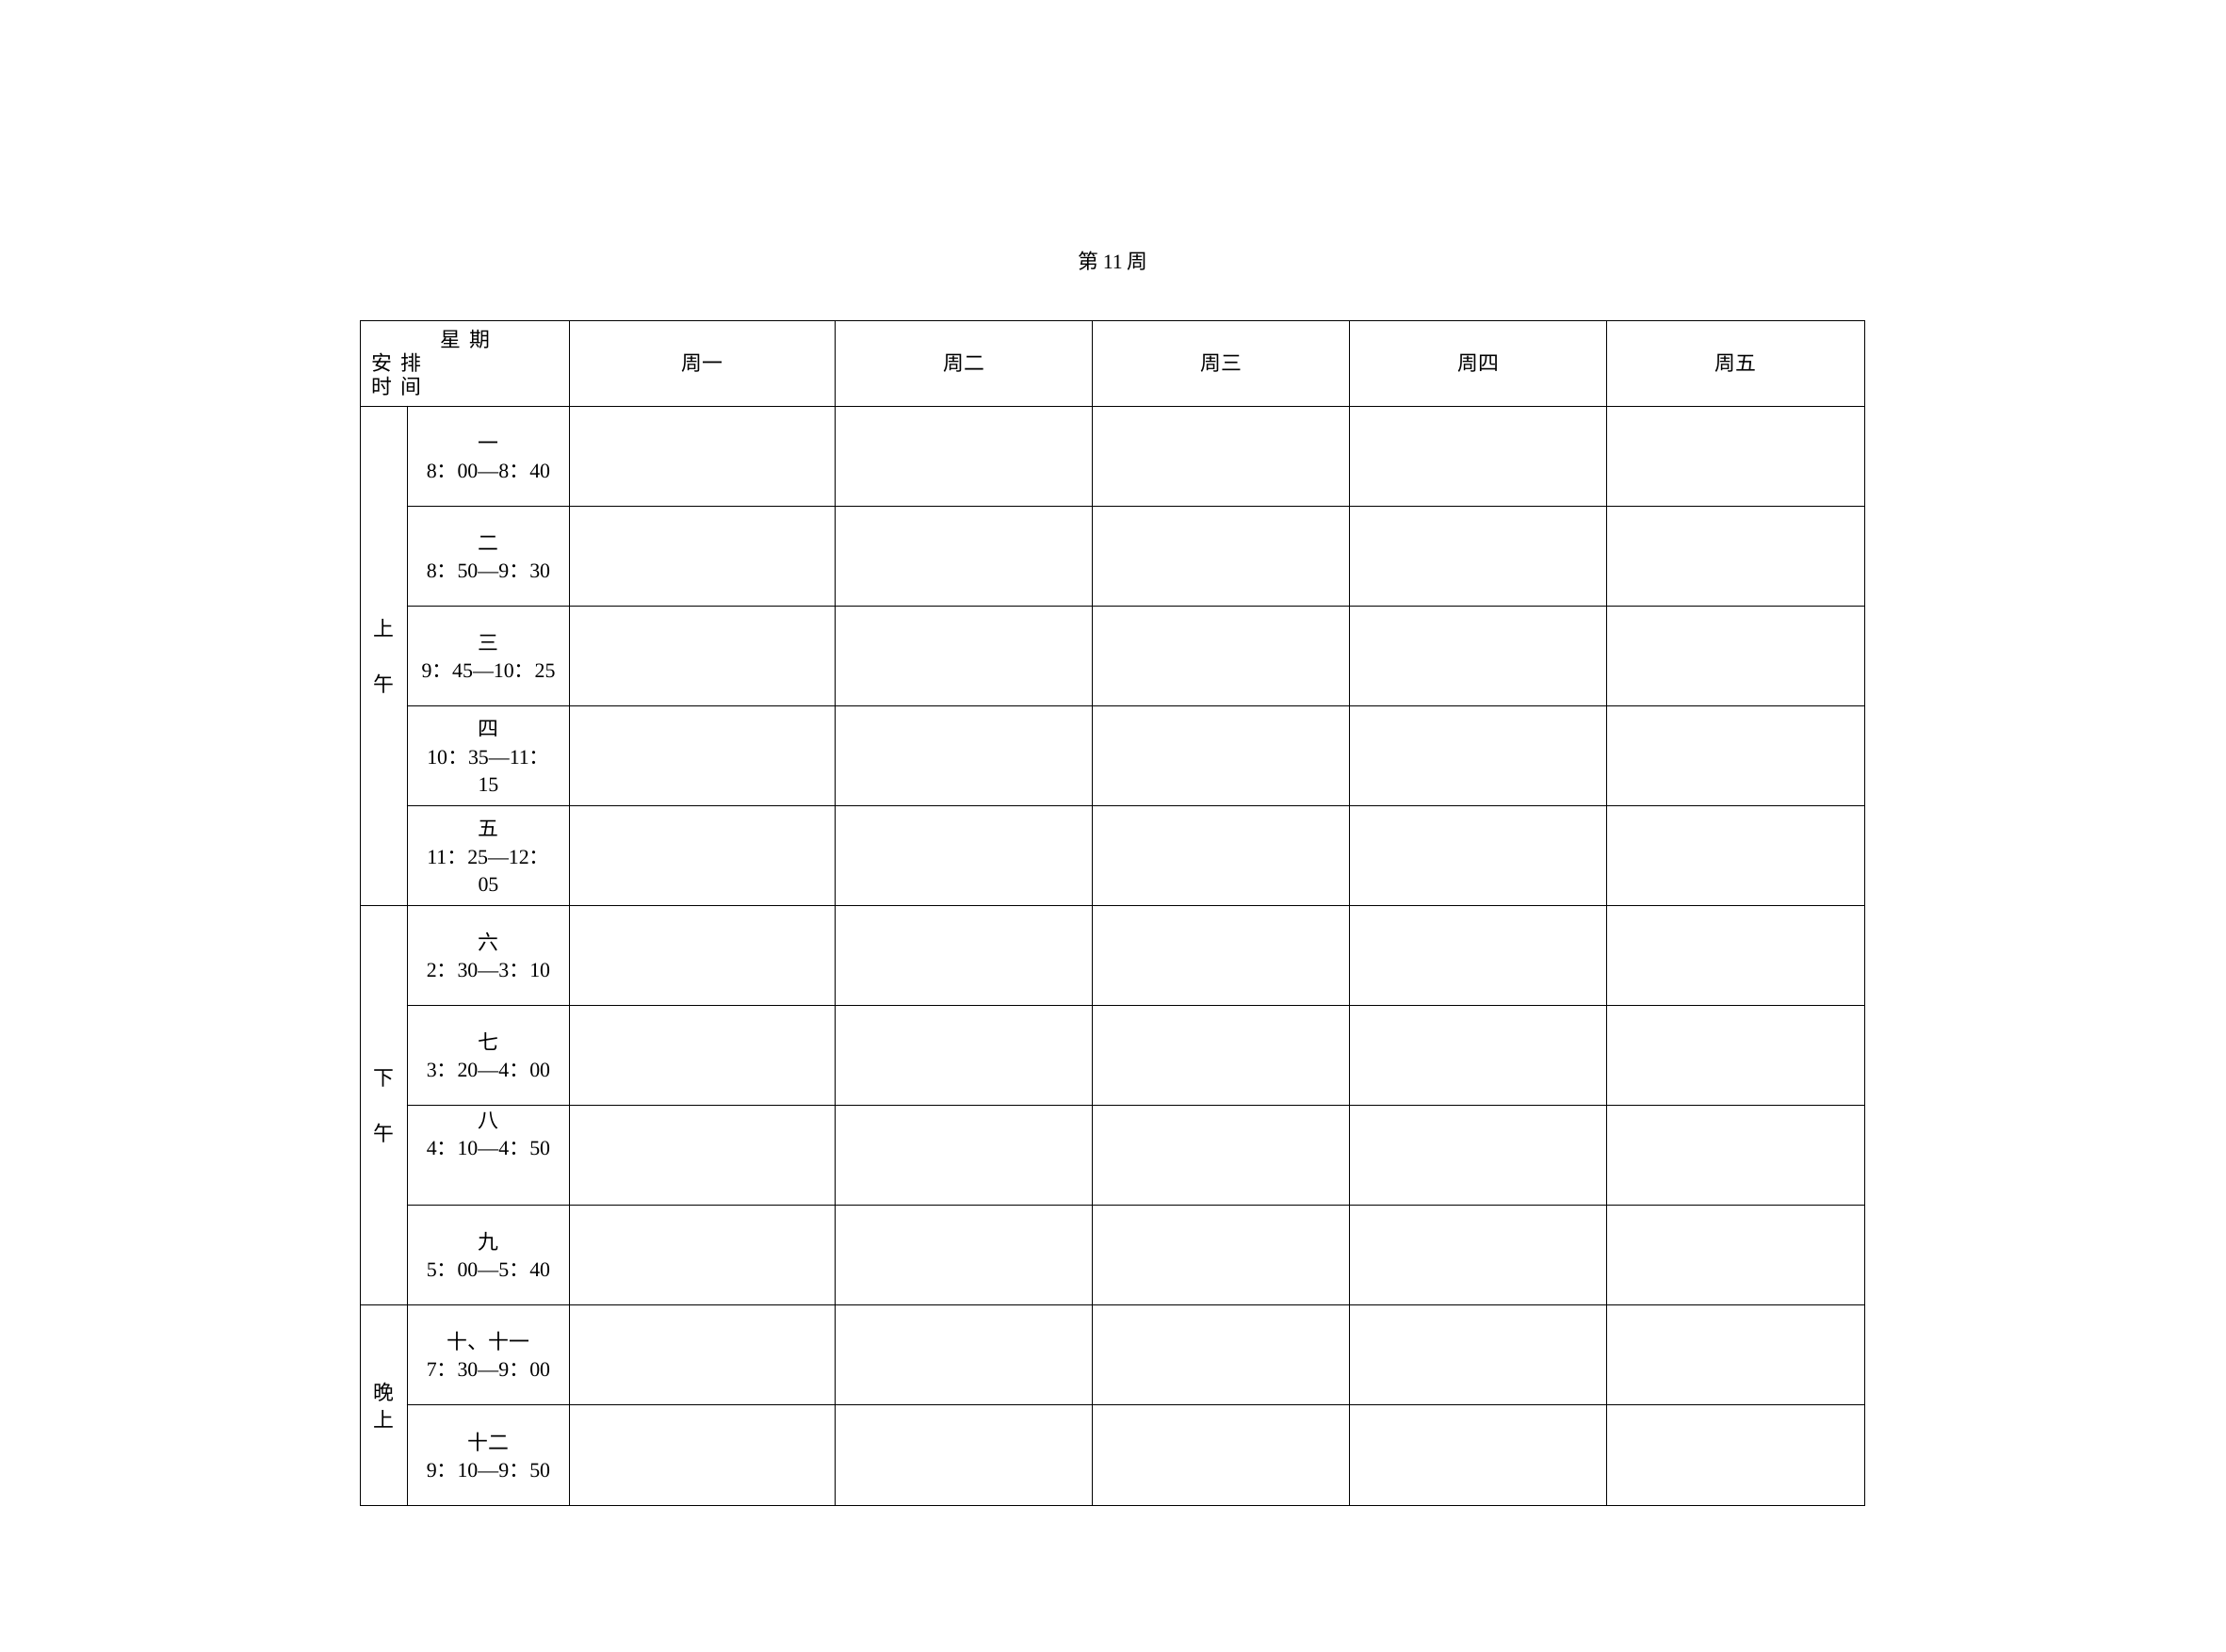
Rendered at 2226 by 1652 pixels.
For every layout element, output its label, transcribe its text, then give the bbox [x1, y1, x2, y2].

table_cell [1093, 607, 1349, 705]
table_cell [1350, 806, 1606, 905]
table_cell [836, 1106, 1092, 1205]
table_cell [836, 706, 1092, 805]
table_cell [1607, 806, 1864, 905]
table_cell [836, 806, 1092, 905]
table_cell [836, 1006, 1092, 1105]
table_cell [570, 507, 835, 606]
table_cell [1093, 706, 1349, 805]
table_cell [1093, 1405, 1349, 1505]
table_cell [1093, 1006, 1349, 1105]
table_cell [836, 906, 1092, 1005]
table_cell [1093, 407, 1349, 506]
table_header 周五 [1607, 321, 1864, 406]
table_cell [1607, 607, 1864, 705]
table_cell [836, 607, 1092, 705]
table_cell [570, 1305, 835, 1404]
table_cell 六 2：30—3：10 [408, 906, 569, 1005]
table_cell [1607, 1006, 1864, 1105]
table_cell [1607, 407, 1864, 506]
table_cell [1607, 1305, 1864, 1404]
table_cell [1607, 507, 1864, 606]
table_cell [570, 806, 835, 905]
table_cell [570, 1206, 835, 1304]
table_cell 七 3：20—4：00 [408, 1006, 569, 1105]
table_cell [1350, 407, 1606, 506]
table_cell [1350, 1305, 1606, 1404]
table_cell [1350, 1405, 1606, 1505]
table_cell [570, 1106, 835, 1205]
table_cell [1093, 1106, 1349, 1205]
table_cell [1350, 507, 1606, 606]
table_cell [836, 1305, 1092, 1404]
table_cell 上 午 [361, 407, 407, 905]
table_cell [1607, 706, 1864, 805]
table_cell 八 4：10—4：50 [408, 1106, 569, 1205]
table_cell [1607, 1206, 1864, 1304]
table_cell [1350, 706, 1606, 805]
table_cell [570, 706, 835, 805]
table_cell [836, 407, 1092, 506]
table_cell [1350, 906, 1606, 1005]
table_header 周二 [836, 321, 1092, 406]
table_cell 十二 9：10—9：50 [408, 1405, 569, 1505]
table_cell [1350, 1006, 1606, 1105]
table_header 星 期 安 排 时 间 [361, 321, 569, 406]
table_cell 下 午 [361, 906, 407, 1304]
table_cell 十、十一 7：30—9：00 [408, 1305, 569, 1404]
table_header 周三 [1093, 321, 1349, 406]
table_header 周四 [1350, 321, 1606, 406]
table_cell [570, 407, 835, 506]
table_cell [1350, 1206, 1606, 1304]
text 第11周 [177, 244, 2048, 275]
table_cell 四 10：35—11：15 [408, 706, 569, 805]
table_cell 一 8：00—8：40 [408, 407, 569, 506]
table_cell 三 9：45—10：25 [408, 607, 569, 705]
table_cell [1350, 607, 1606, 705]
table_cell [1093, 1206, 1349, 1304]
table_cell 晚上 [361, 1305, 407, 1505]
table_cell [1093, 1305, 1349, 1404]
table_cell [1607, 906, 1864, 1005]
table_cell [836, 1405, 1092, 1505]
table_cell [1093, 507, 1349, 606]
table_cell [1093, 906, 1349, 1005]
table_cell [836, 1206, 1092, 1304]
table_cell [1607, 1405, 1864, 1505]
table_header 周一 [570, 321, 835, 406]
table_cell [570, 906, 835, 1005]
table_cell [570, 1405, 835, 1505]
table_cell [1093, 806, 1349, 905]
table_cell 二 8：50—9：30 [408, 507, 569, 606]
table_cell 五 11：25—12：05 [408, 806, 569, 905]
table_cell [570, 607, 835, 705]
table_cell 九 5：00—5：40 [408, 1206, 569, 1304]
table_cell [836, 507, 1092, 606]
table_cell [1350, 1106, 1606, 1205]
table_cell [570, 1006, 835, 1105]
table_cell [1607, 1106, 1864, 1205]
